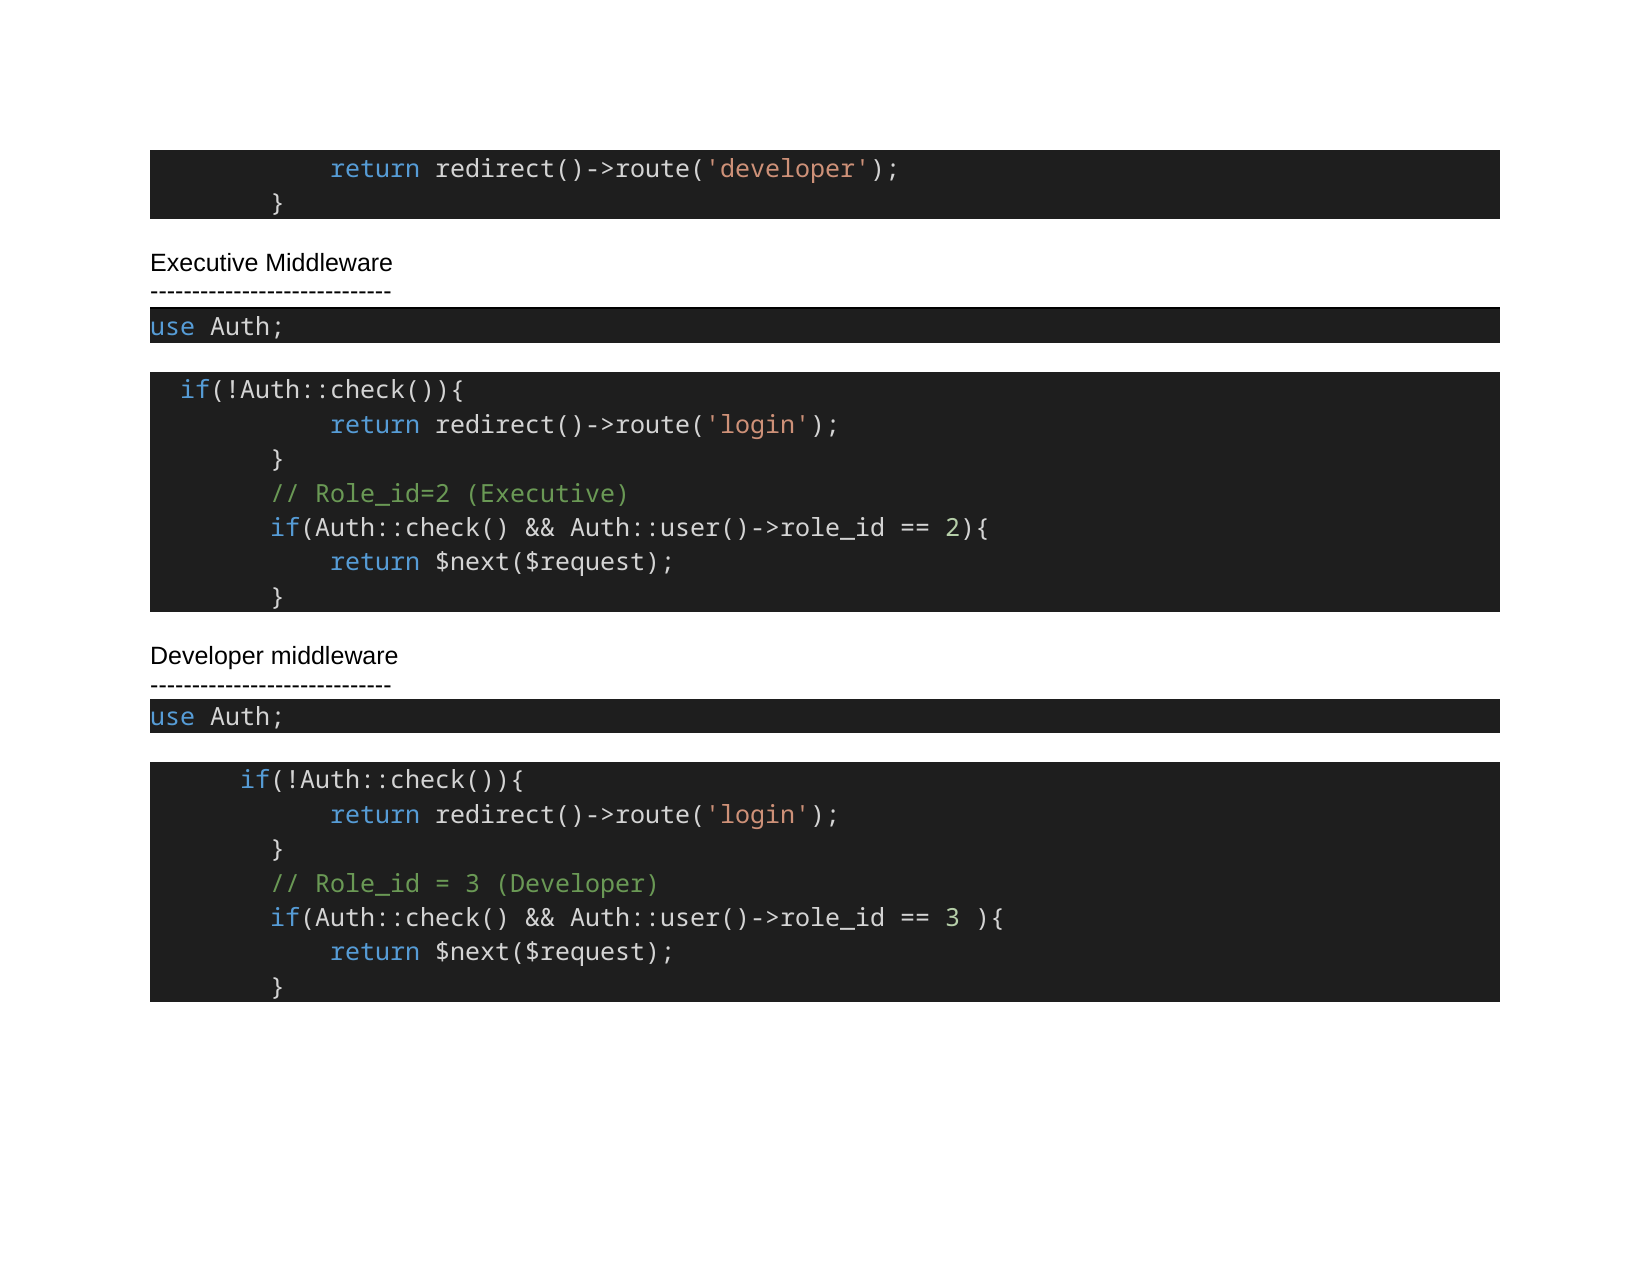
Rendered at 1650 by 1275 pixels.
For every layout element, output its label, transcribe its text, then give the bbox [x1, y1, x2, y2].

text return $next($request); [150, 934, 1500, 968]
text } [150, 184, 1500, 219]
text } [150, 441, 1500, 475]
text if(!Auth::check()){ [150, 372, 1500, 406]
text return redirect()->route('developer'); [150, 150, 1500, 184]
text use Auth; [150, 309, 1500, 343]
text return $next($request); [150, 544, 1500, 578]
text if(Auth::check() && Auth::user()->role_id == 3 ){ [150, 899, 1500, 934]
text ----------------------------- [150, 670, 1500, 699]
text if(!Auth::check()){ [150, 762, 1500, 796]
text } [150, 968, 1500, 1002]
text if(Auth::check() && Auth::user()->role_id == 2){ [150, 509, 1500, 544]
text ----------------------------- [150, 276, 1500, 307]
text return redirect()->route('login'); [150, 406, 1500, 441]
text } [150, 831, 1500, 865]
text } [150, 578, 1500, 612]
text Executive Middleware [150, 247, 1500, 276]
text use Auth; [150, 699, 1500, 733]
text // Role_id=2 (Executive) [150, 475, 1500, 509]
text Developer middleware [150, 641, 1500, 670]
text return redirect()->route('login'); [150, 796, 1500, 831]
text // Role_id = 3 (Developer) [150, 865, 1500, 899]
